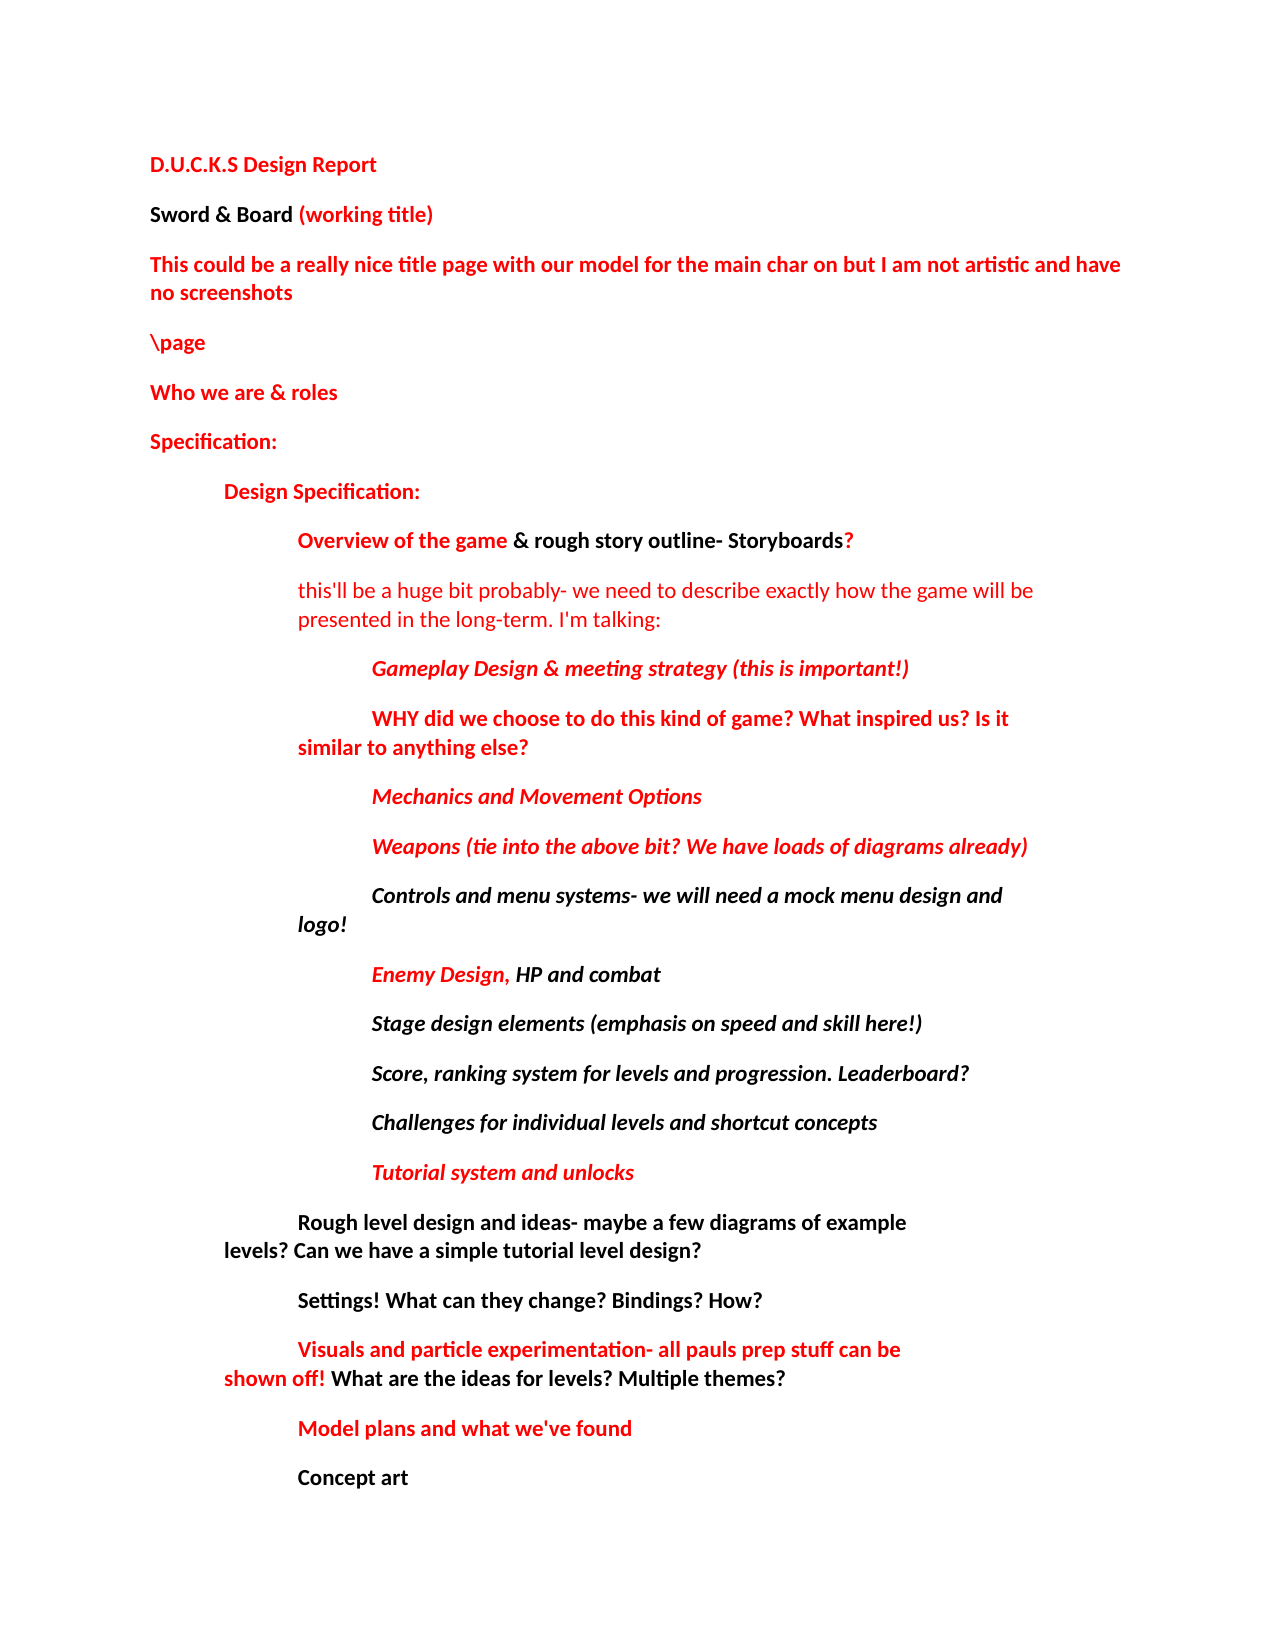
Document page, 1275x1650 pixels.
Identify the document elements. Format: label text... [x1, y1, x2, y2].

text WHY did we choose to do this kind of game? What inspired us? Is it similar to anything else? [150, 703, 1125, 761]
text Specification: [150, 427, 1125, 455]
text Settings! What can they change? Bindings? How? [150, 1285, 1125, 1314]
text Design Specification: [150, 476, 1125, 505]
text Overview of the game & rough story outline- Storyboards? [150, 526, 1125, 554]
text Visuals and particle experimentation- all pauls prep stuff can be shown off! What are the ideas for levels? Multiple themes? [150, 1335, 1125, 1392]
text This could be a really nice title page with our model for the main char on but I am not artistic and have no screenshots [150, 249, 1125, 307]
text Controls and menu systems- we will need a mock menu design and logo! [150, 881, 1125, 938]
text Mechanics and Movement Options [150, 782, 1125, 810]
text Challenges for individual levels and shortcut concepts [150, 1108, 1125, 1137]
text Score, ranking system for levels and progression. Leaderboard? [150, 1058, 1125, 1087]
text Who we are & roles [150, 377, 1125, 406]
text Rough level design and ideas- maybe a few diagrams of example levels? Can we have a simple tutorial level design? [150, 1207, 1125, 1264]
text Concept art [150, 1463, 1125, 1492]
text D.U.C.K.S Design Report [150, 150, 1125, 179]
text Stage design elements (emphasis on speed and skill here!) [150, 1009, 1125, 1037]
text Tutorial system and unlocks [150, 1157, 1125, 1186]
text this'll be a huge bit probably- we need to describe exactly how the game will be presented in the long-term. I'm talking: [150, 575, 1125, 633]
text Gameplay Design & meeting strategy (this is important!) [150, 654, 1125, 682]
text Sword & Board (working title) [150, 199, 1125, 228]
text Weapons (tie into the above bit? We have loads of diagrams already) [150, 831, 1125, 860]
text \page [150, 327, 1125, 356]
text Model plans and what we've found [150, 1413, 1125, 1442]
text Enemy Design, HP and combat [150, 959, 1125, 988]
